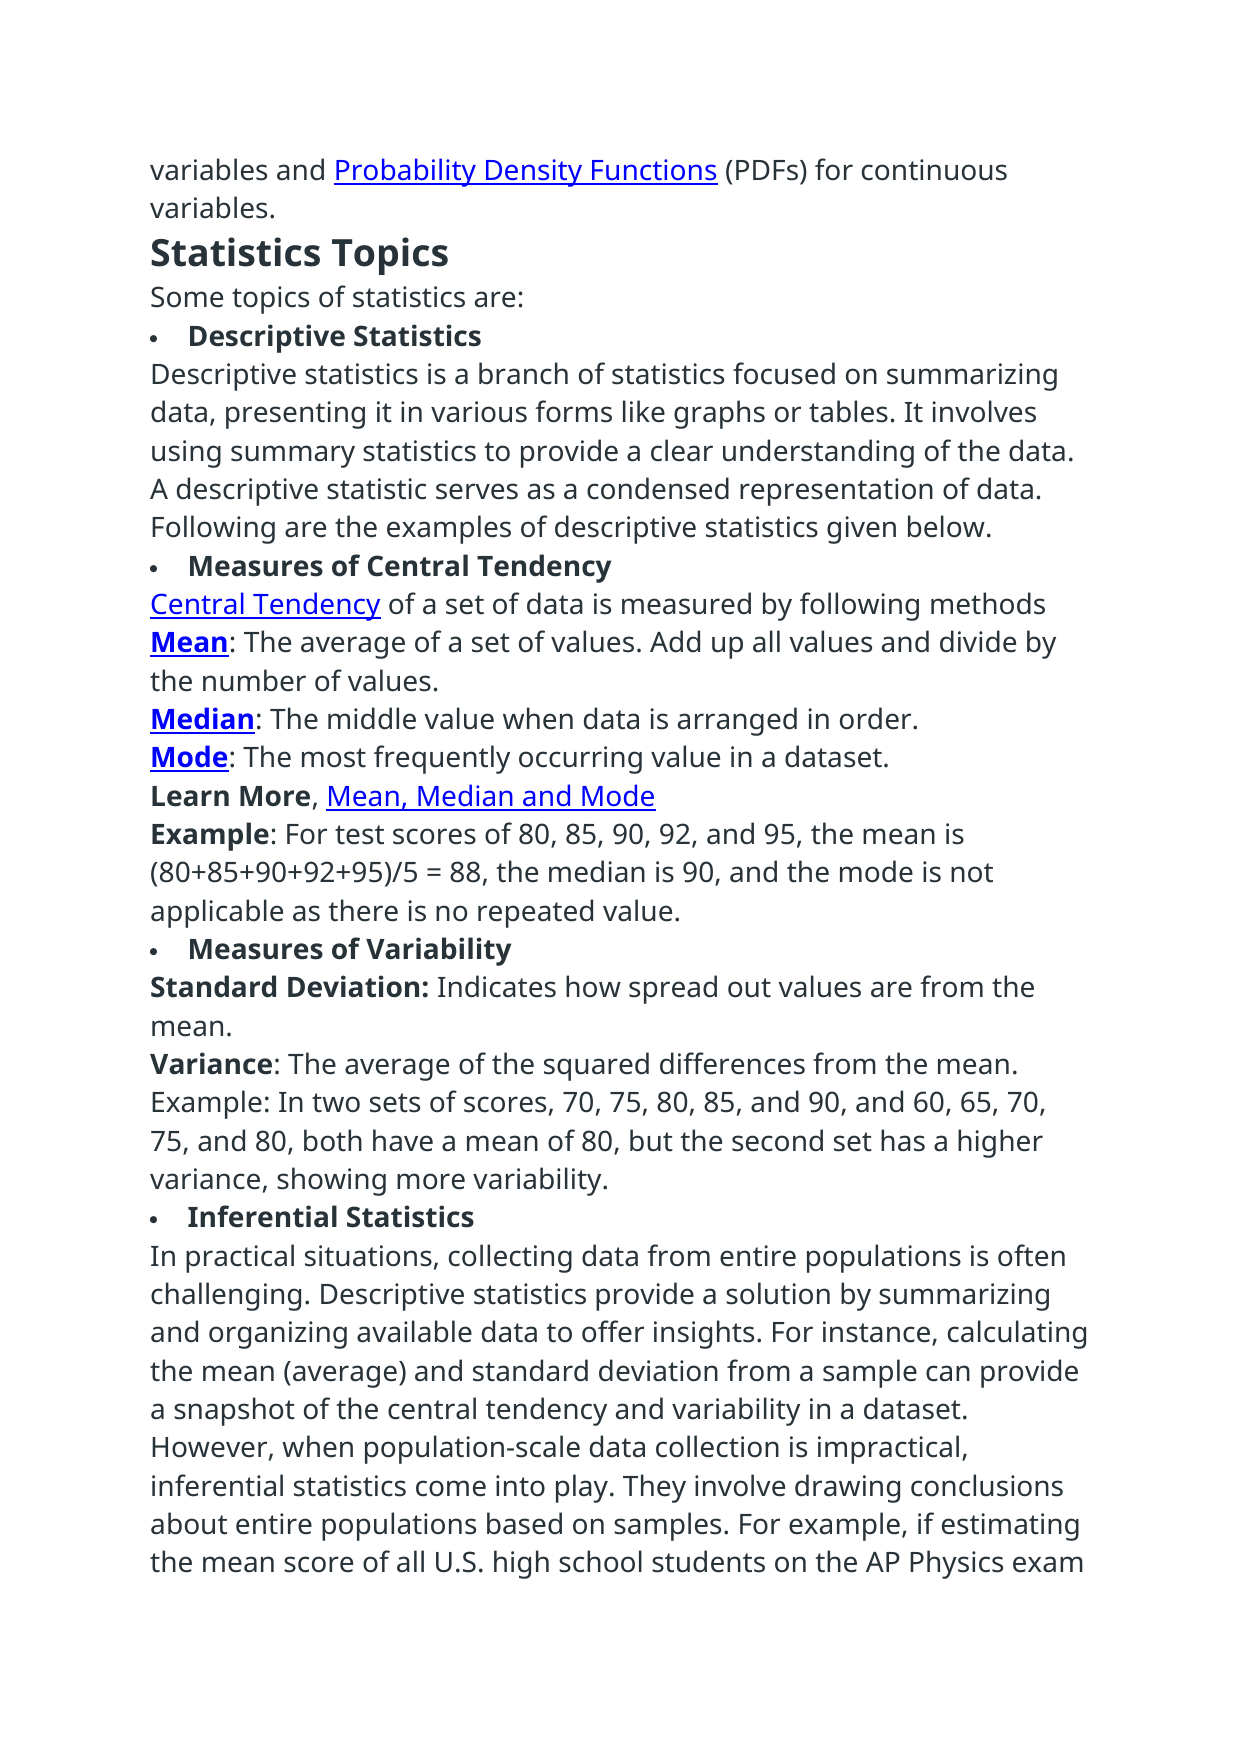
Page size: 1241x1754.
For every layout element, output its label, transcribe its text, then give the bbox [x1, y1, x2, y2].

text Example: In two sets of scores, 70, 75, 80, 85, and 90, and 60, 65, 70, 75, and 80, both have a mean of 80, but the second set has a higher variance, showing more variability. [150, 1083, 1090, 1198]
list Inferential Statistics [150, 1198, 1090, 1236]
text Statistics Topics [150, 227, 1090, 278]
text In practical situations, collecting data from entire populations is often challenging. Descriptive statistics provide a solution by summarizing and organizing available data to offer insights. For instance, calculating the mean (average) and standard deviation from a sample can provide a snapshot of the central tendency and variability in a dataset. [150, 1236, 1090, 1428]
text Standard Deviation: Indicates how spread out values are from the mean. [150, 968, 1090, 1044]
text Variance: The average of the squared differences from the mean. [150, 1044, 1090, 1083]
list Measures of Central Tendency [150, 546, 1090, 584]
text Mean: The average of a set of values. Add up all values and divide by the number of values. [150, 623, 1090, 699]
text Median: The middle value when data is arranged in order. [150, 699, 1090, 738]
text Learn More, Mean, Median and Mode [150, 776, 1090, 814]
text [150, 150, 1090, 227]
text Mode: The most frequently occurring value in a dataset. [150, 738, 1090, 776]
text Example: For test scores of 80, 85, 90, 92, and 95, the mean is (80+85+90+92+95)/5 = 88, the median is 90, and the mode is not applicable as there is no repeated value. [150, 814, 1090, 929]
list Measures of Variability [150, 929, 1090, 968]
text Descriptive statistics is a branch of statistics focused on summarizing data, presenting it in various forms like graphs or tables. It involves using summary statistics to provide a clear understanding of the data. A descriptive statistic serves as a condensed representation of data. Following are the examples of descriptive statistics given below. [150, 354, 1090, 546]
text Central Tendency of a set of data is measured by following methods [150, 584, 1090, 623]
list Descriptive Statistics [150, 316, 1090, 354]
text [150, 1428, 1090, 1581]
text Some topics of statistics are: [150, 278, 1090, 316]
